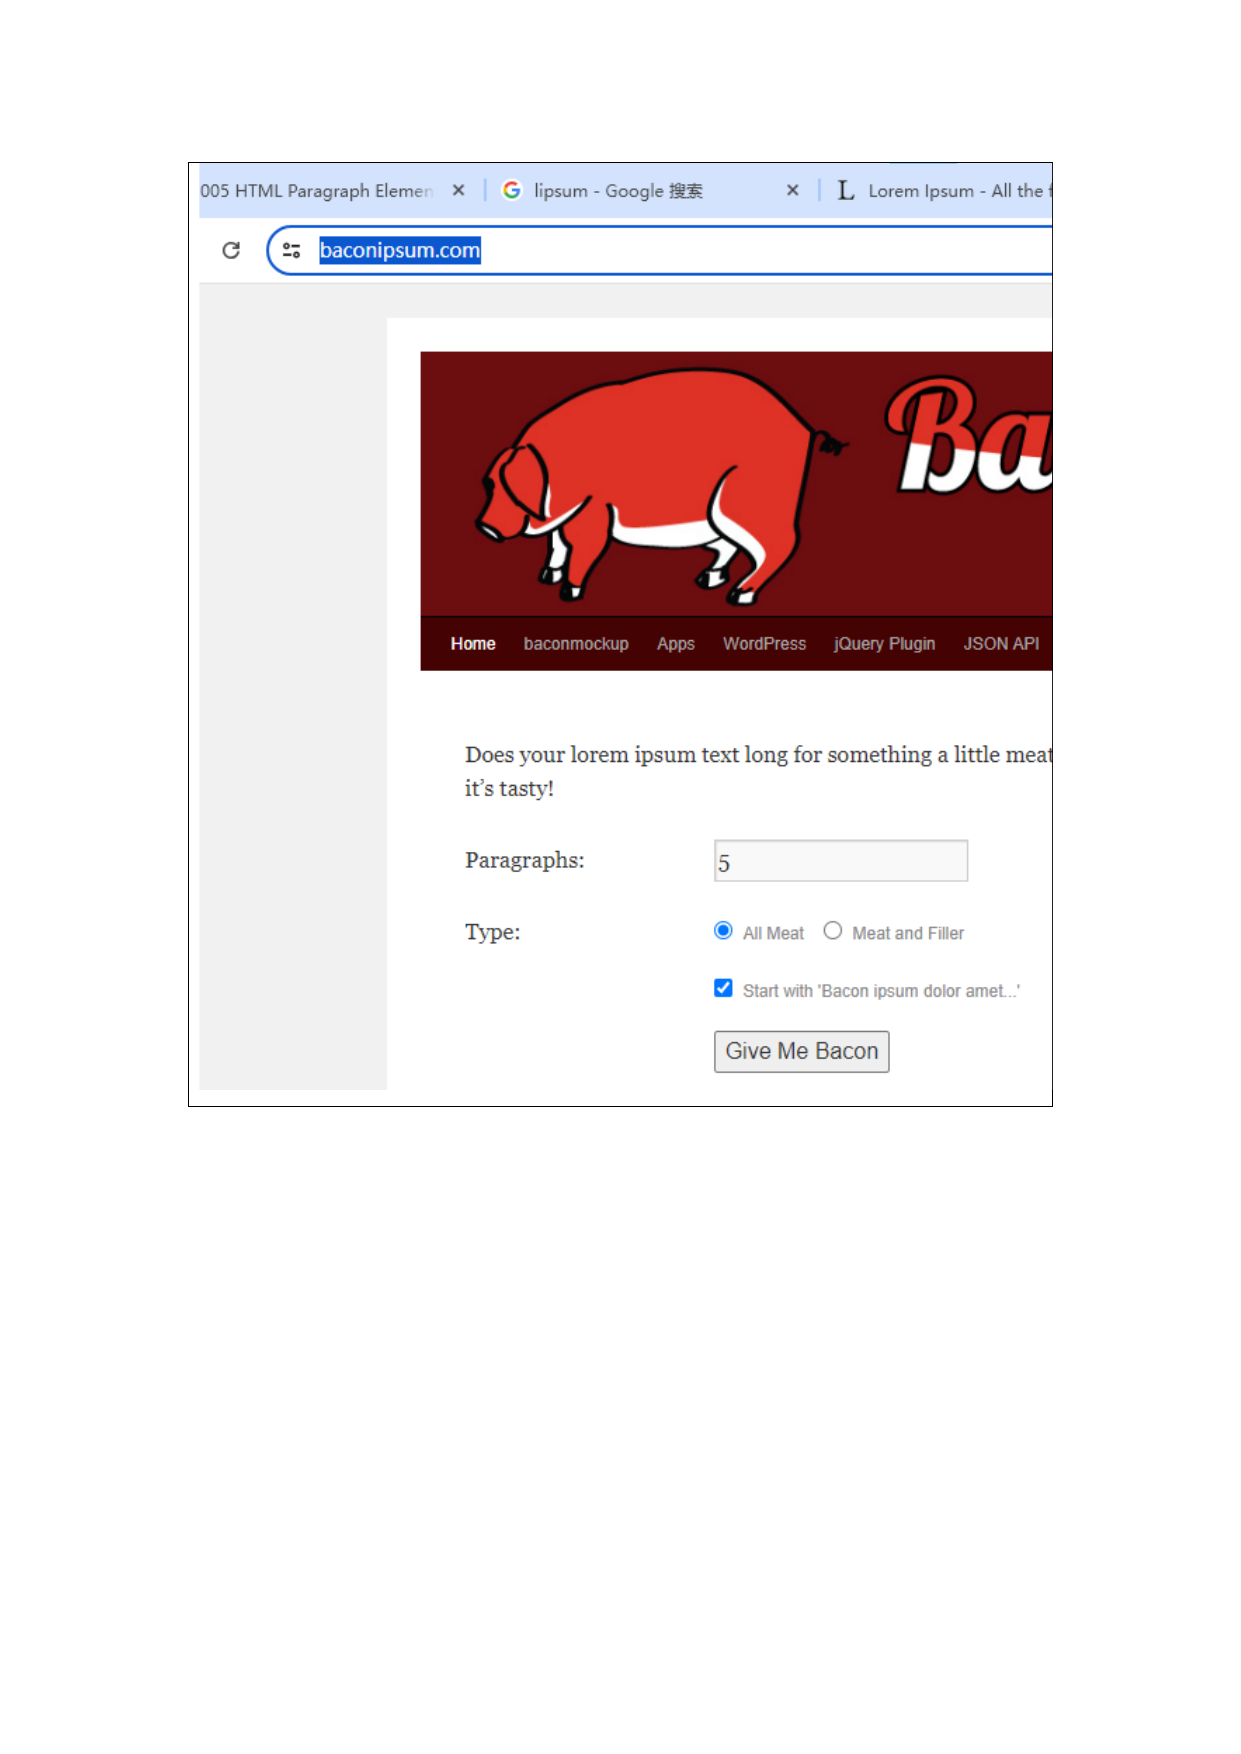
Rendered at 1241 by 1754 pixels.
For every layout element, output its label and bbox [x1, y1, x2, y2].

table_header [189, 163, 1052, 1106]
picture [199, 163, 1053, 1090]
